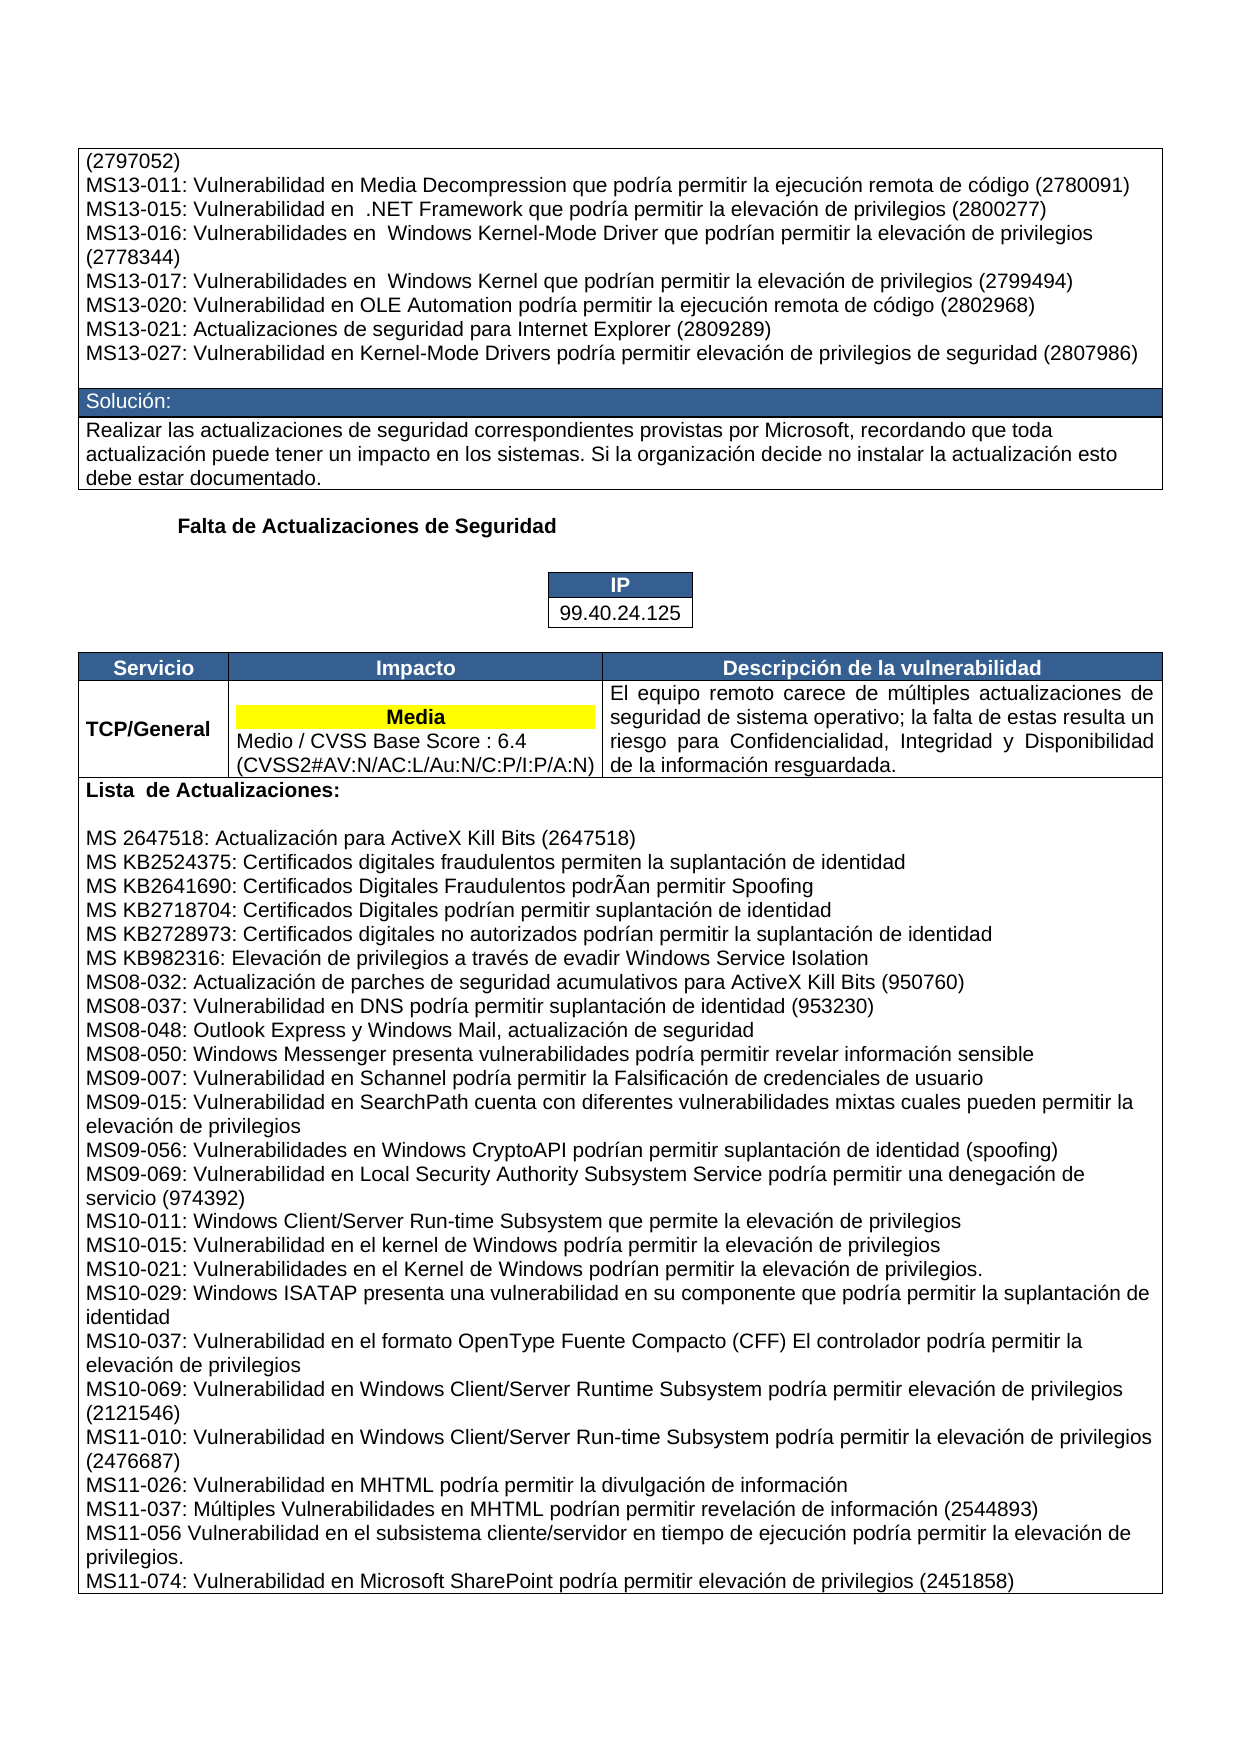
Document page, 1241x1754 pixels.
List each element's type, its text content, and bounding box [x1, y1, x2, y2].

text Falta de Actualizaciones de Seguridad [177, 514, 1063, 538]
table_header Descripción de la vulnerabilidad [603, 653, 1162, 680]
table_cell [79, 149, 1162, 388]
table_cell El equipo remoto carece de múltiples actualizaciones de seguridad de sistema operativo; la falta de estas resulta un riesgo para Confidencialidad, Integridad y Disponibilidad de la información resguardada. [603, 681, 1162, 777]
table_header IP [549, 573, 692, 597]
table_cell 99.40.24.125 [549, 598, 692, 627]
table_cell Solución: [79, 389, 1162, 416]
table_header Impacto [229, 653, 602, 680]
table_cell TCP/General [79, 681, 228, 777]
table_cell Realizar las actualizaciones de seguridad correspondientes provistas por Microsoft, recordando que toda actualización puede tener un impacto en los sistemas. Si la organización decide no instalar la actualización esto debe estar documentado. [79, 418, 1162, 489]
table_cell Media Medio / CVSS Base Score : 6.4 (CVSS2#AV:N/AC:L/Au:N/C:P/I:P/A:N) [229, 681, 602, 777]
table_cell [79, 778, 1162, 1593]
table_header Servicio [79, 653, 228, 680]
